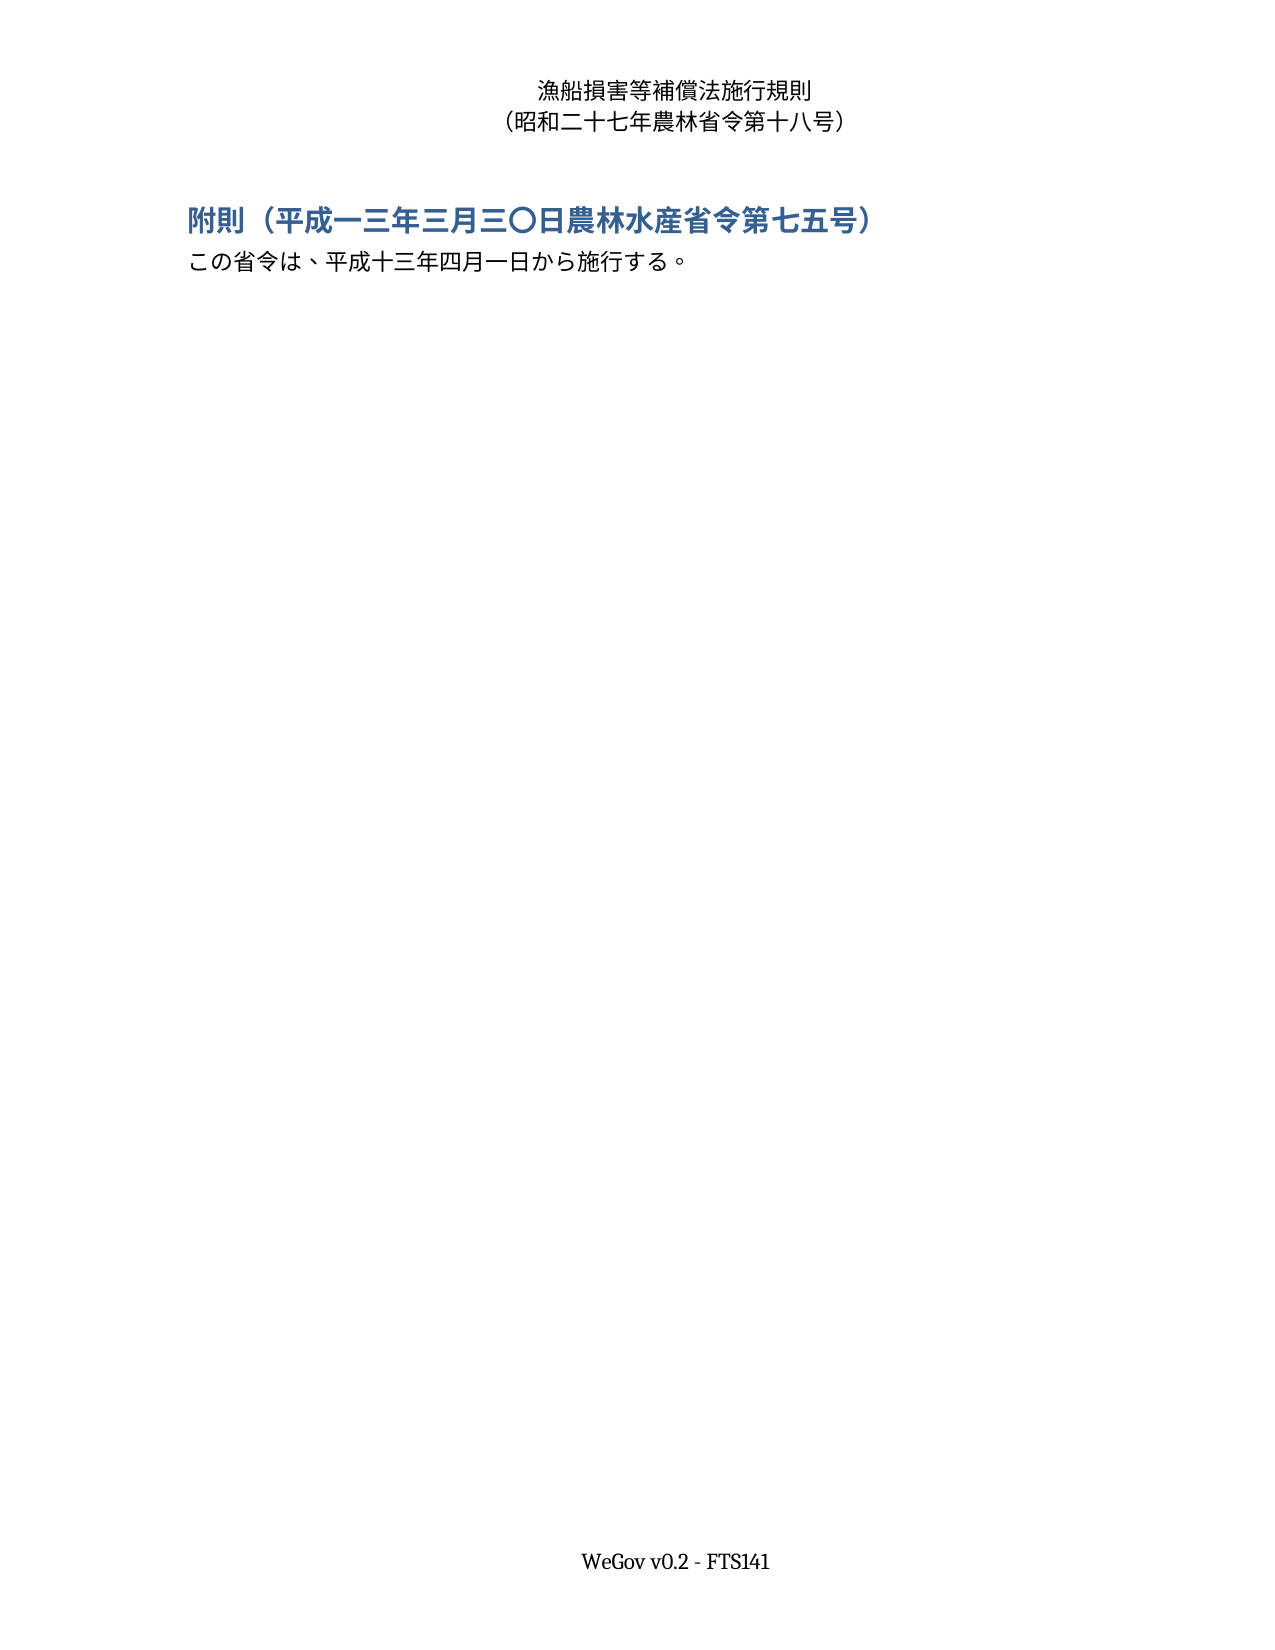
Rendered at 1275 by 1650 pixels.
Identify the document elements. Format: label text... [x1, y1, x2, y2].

subtitle 附則（平成一三年三月三〇日農林水産省令第七五号） [187, 200, 1087, 240]
text この省令は、平成十三年四月一日から施行する。 [187, 246, 1087, 277]
